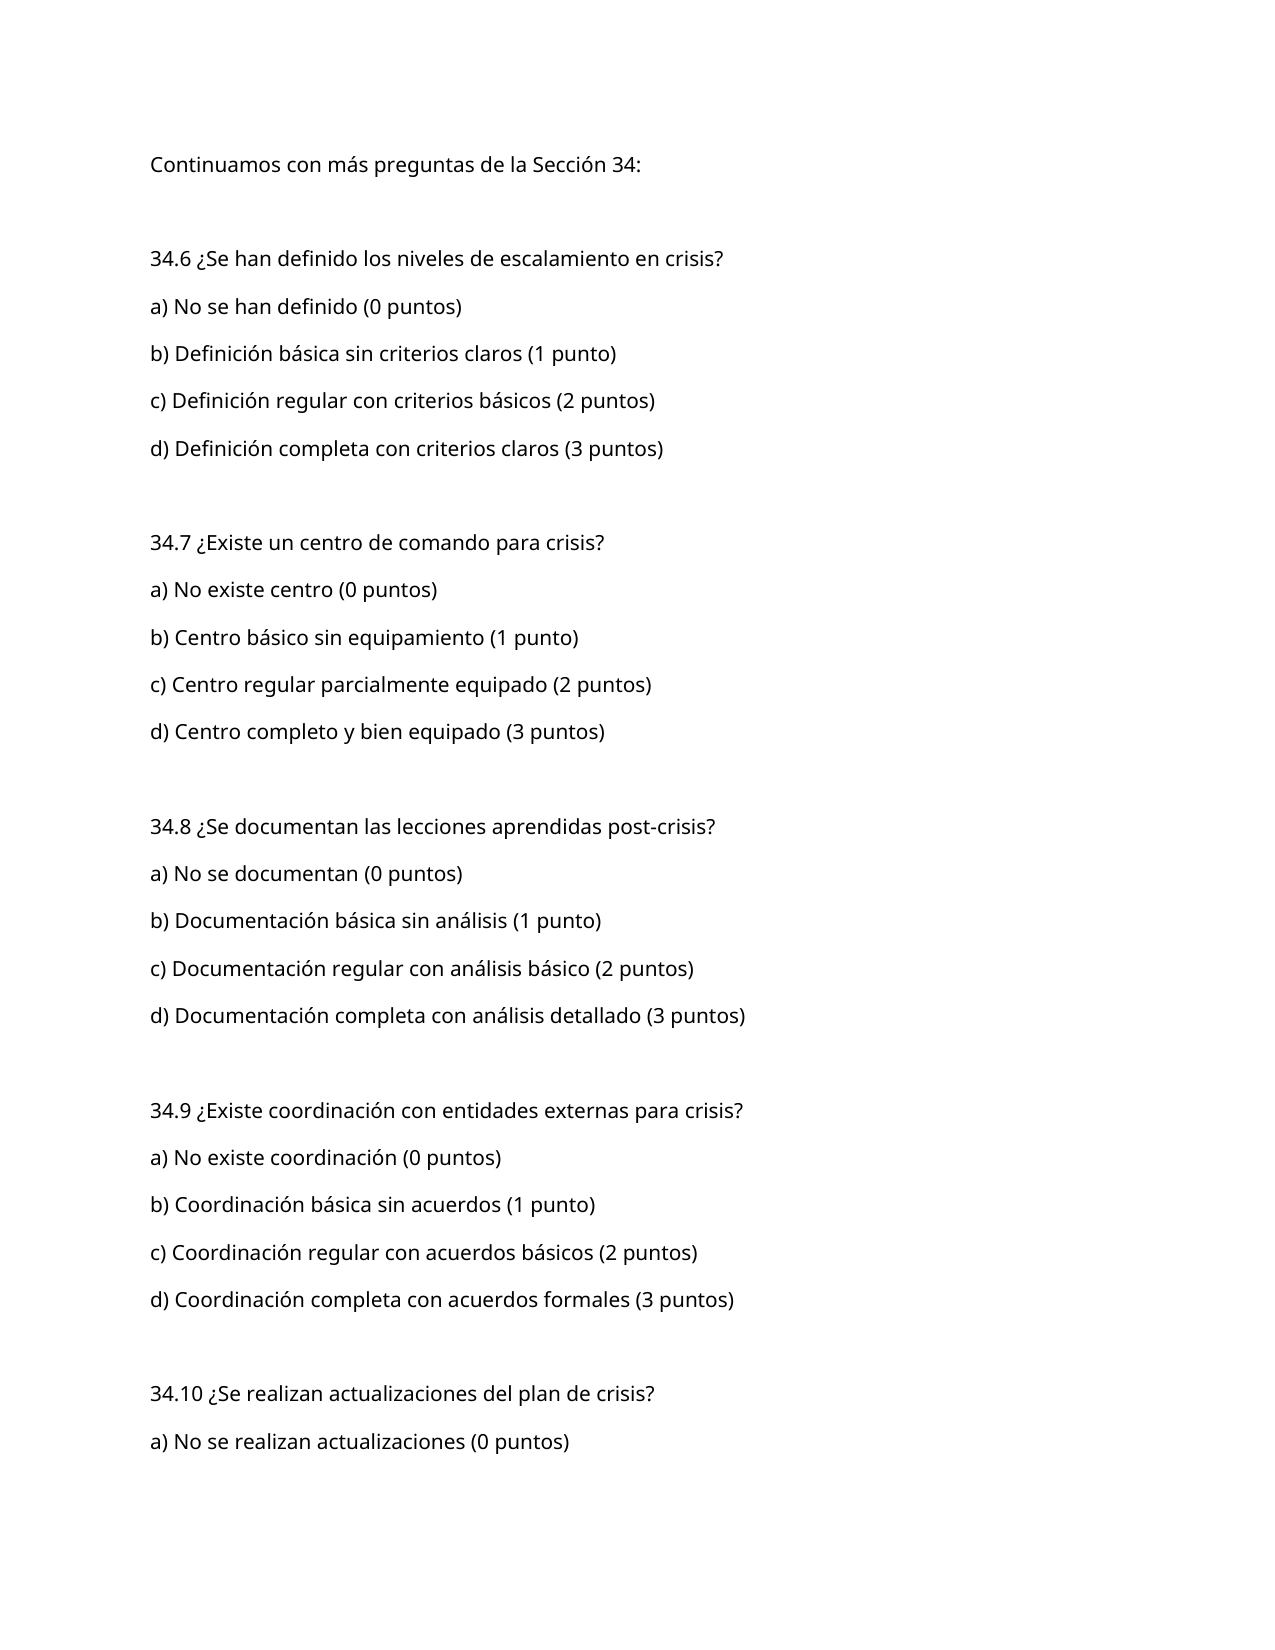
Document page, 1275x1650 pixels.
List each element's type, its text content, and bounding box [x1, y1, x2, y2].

text a) No existe centro (0 puntos) [150, 576, 1125, 604]
text c) Coordinación regular con acuerdos básicos (2 puntos) [150, 1238, 1125, 1266]
text d) Documentación completa con análisis detallado (3 puntos) [150, 1001, 1125, 1030]
text a) No se documentan (0 puntos) [150, 859, 1125, 888]
text Continuamos con más preguntas de la Sección 34: [150, 150, 1125, 178]
text a) No existe coordinación (0 puntos) [150, 1143, 1125, 1172]
text b) Centro básico sin equipamiento (1 punto) [150, 623, 1125, 651]
text 34.10 ¿Se realizan actualizaciones del plan de crisis? [150, 1379, 1125, 1408]
text 34.6 ¿Se han definido los niveles de escalamiento en crisis? [150, 244, 1125, 273]
text c) Centro regular parcialmente equipado (2 puntos) [150, 670, 1125, 699]
text b) Definición básica sin criterios claros (1 punto) [150, 339, 1125, 368]
text 34.8 ¿Se documentan las lecciones aprendidas post-crisis? [150, 812, 1125, 841]
text c) Definición regular con criterios básicos (2 puntos) [150, 386, 1125, 415]
text d) Centro completo y bien equipado (3 puntos) [150, 717, 1125, 746]
text 34.7 ¿Existe un centro de comando para crisis? [150, 528, 1125, 557]
text d) Definición completa con criterios claros (3 puntos) [150, 434, 1125, 462]
text 34.9 ¿Existe coordinación con entidades externas para crisis? [150, 1096, 1125, 1124]
text b) Documentación básica sin análisis (1 punto) [150, 907, 1125, 935]
text a) No se han definido (0 puntos) [150, 292, 1125, 320]
text c) Documentación regular con análisis básico (2 puntos) [150, 954, 1125, 982]
text d) Coordinación completa con acuerdos formales (3 puntos) [150, 1285, 1125, 1313]
text b) Coordinación básica sin acuerdos (1 punto) [150, 1190, 1125, 1219]
text a) No se realizan actualizaciones (0 puntos) [150, 1427, 1125, 1455]
